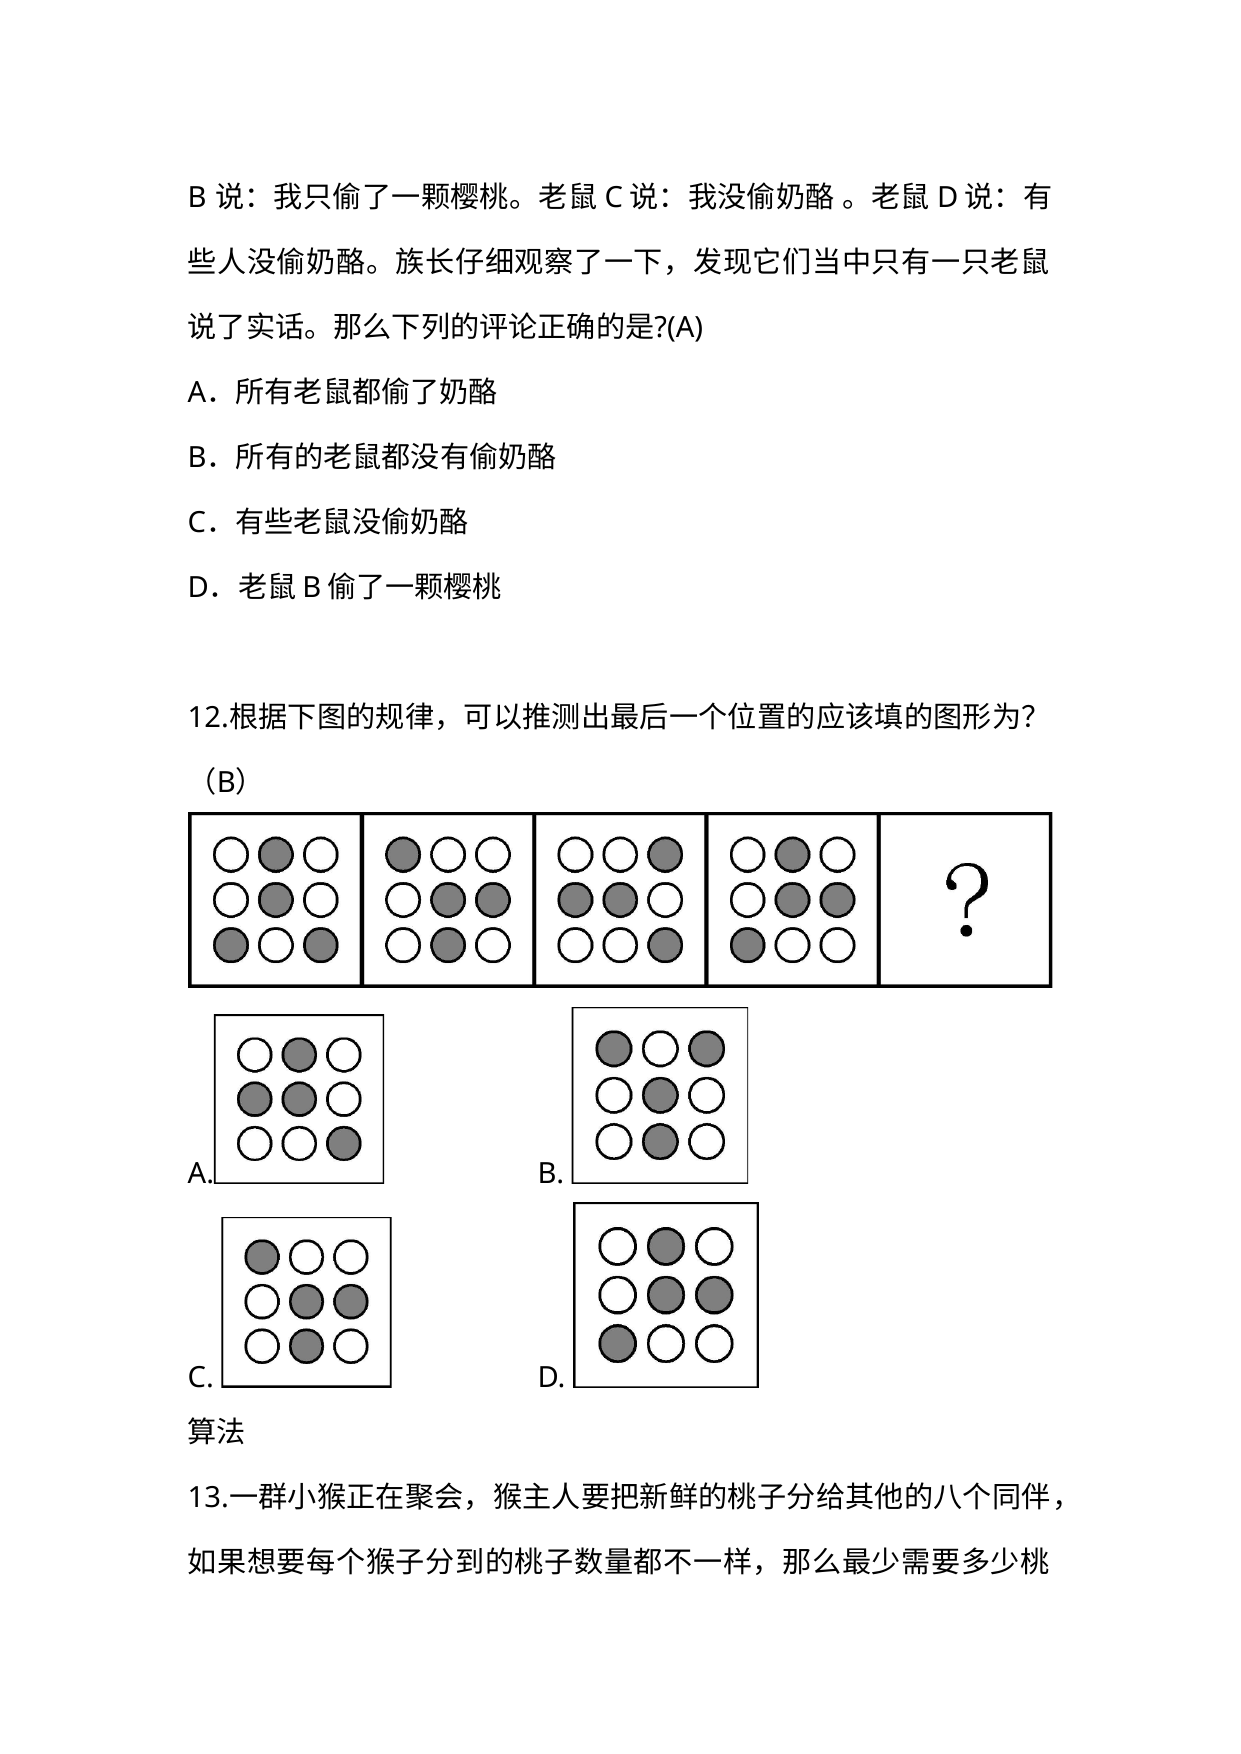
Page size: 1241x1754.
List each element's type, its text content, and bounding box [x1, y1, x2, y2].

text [187, 1462, 1053, 1592]
text D．老鼠B偷了一颗樱桃 [187, 552, 1053, 617]
text A．所有老鼠都偷了奶酪 [187, 357, 1053, 422]
text 12.根据下图的规律，可以推测出最后一个位置的应该填的图形为？（B） [187, 682, 1053, 812]
picture [571, 1007, 749, 1184]
text B．所有的老鼠都没有偷奶酪 [187, 422, 1053, 487]
picture [573, 1202, 759, 1388]
text 算法 [187, 1397, 1053, 1462]
text C．有些老鼠没偷奶酪 [187, 487, 1053, 552]
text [187, 162, 1053, 357]
picture [187, 812, 1053, 988]
picture [221, 1217, 392, 1388]
picture [213, 1014, 385, 1184]
